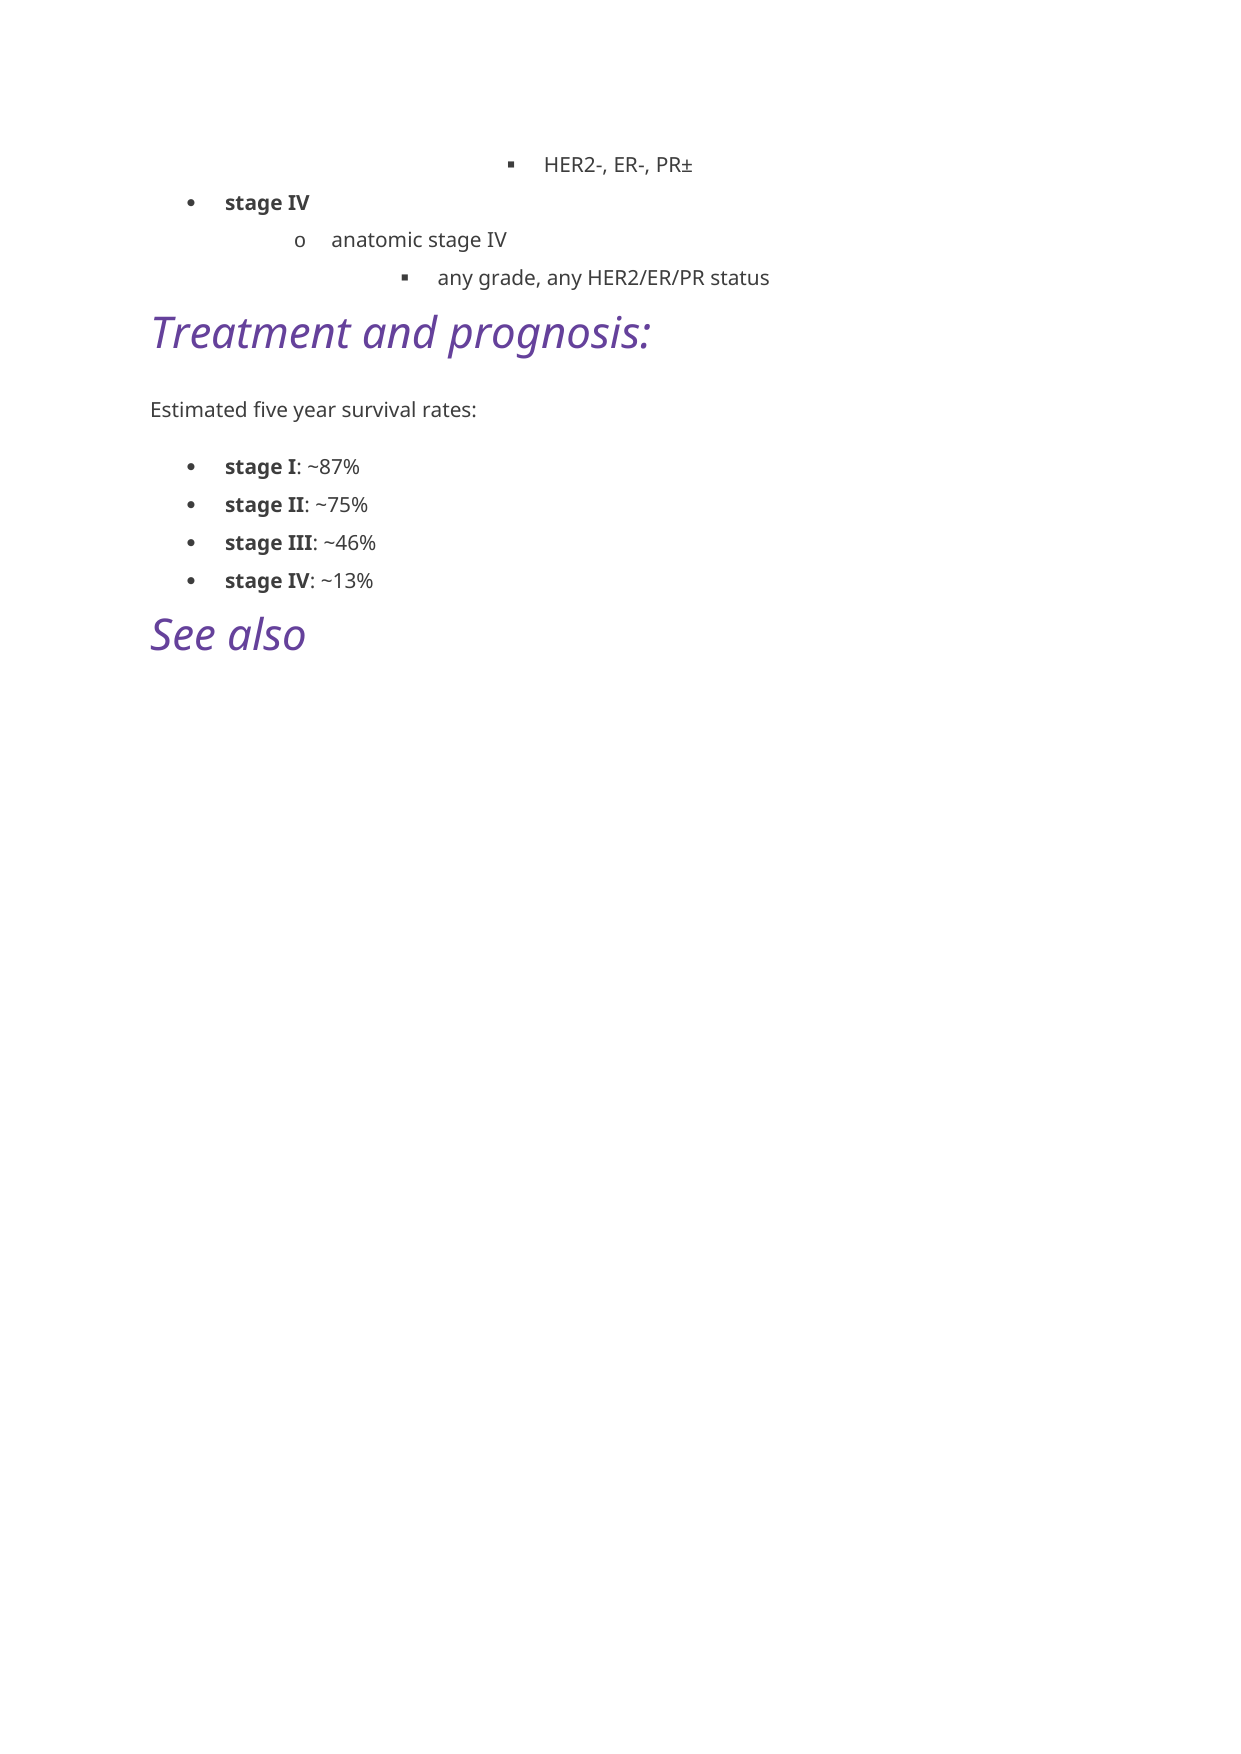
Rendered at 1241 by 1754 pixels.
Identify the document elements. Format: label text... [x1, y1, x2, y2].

list stage I: ~87% [187, 452, 1090, 481]
list anatomic stage IV [294, 226, 1090, 254]
text Estimated five year survival rates: [150, 395, 1090, 423]
list stage II: ~75% [187, 490, 1090, 519]
list stage IV [187, 188, 1090, 216]
list any grade, any HER2/ER/PR status [400, 263, 1090, 292]
subtitle Treatment and prognosis: [150, 301, 1090, 361]
list HER2-, ER-, PR± [506, 150, 1090, 178]
subtitle See also [150, 604, 1090, 663]
list stage IV: ~13% [187, 566, 1090, 594]
list stage III: ~46% [187, 528, 1090, 556]
